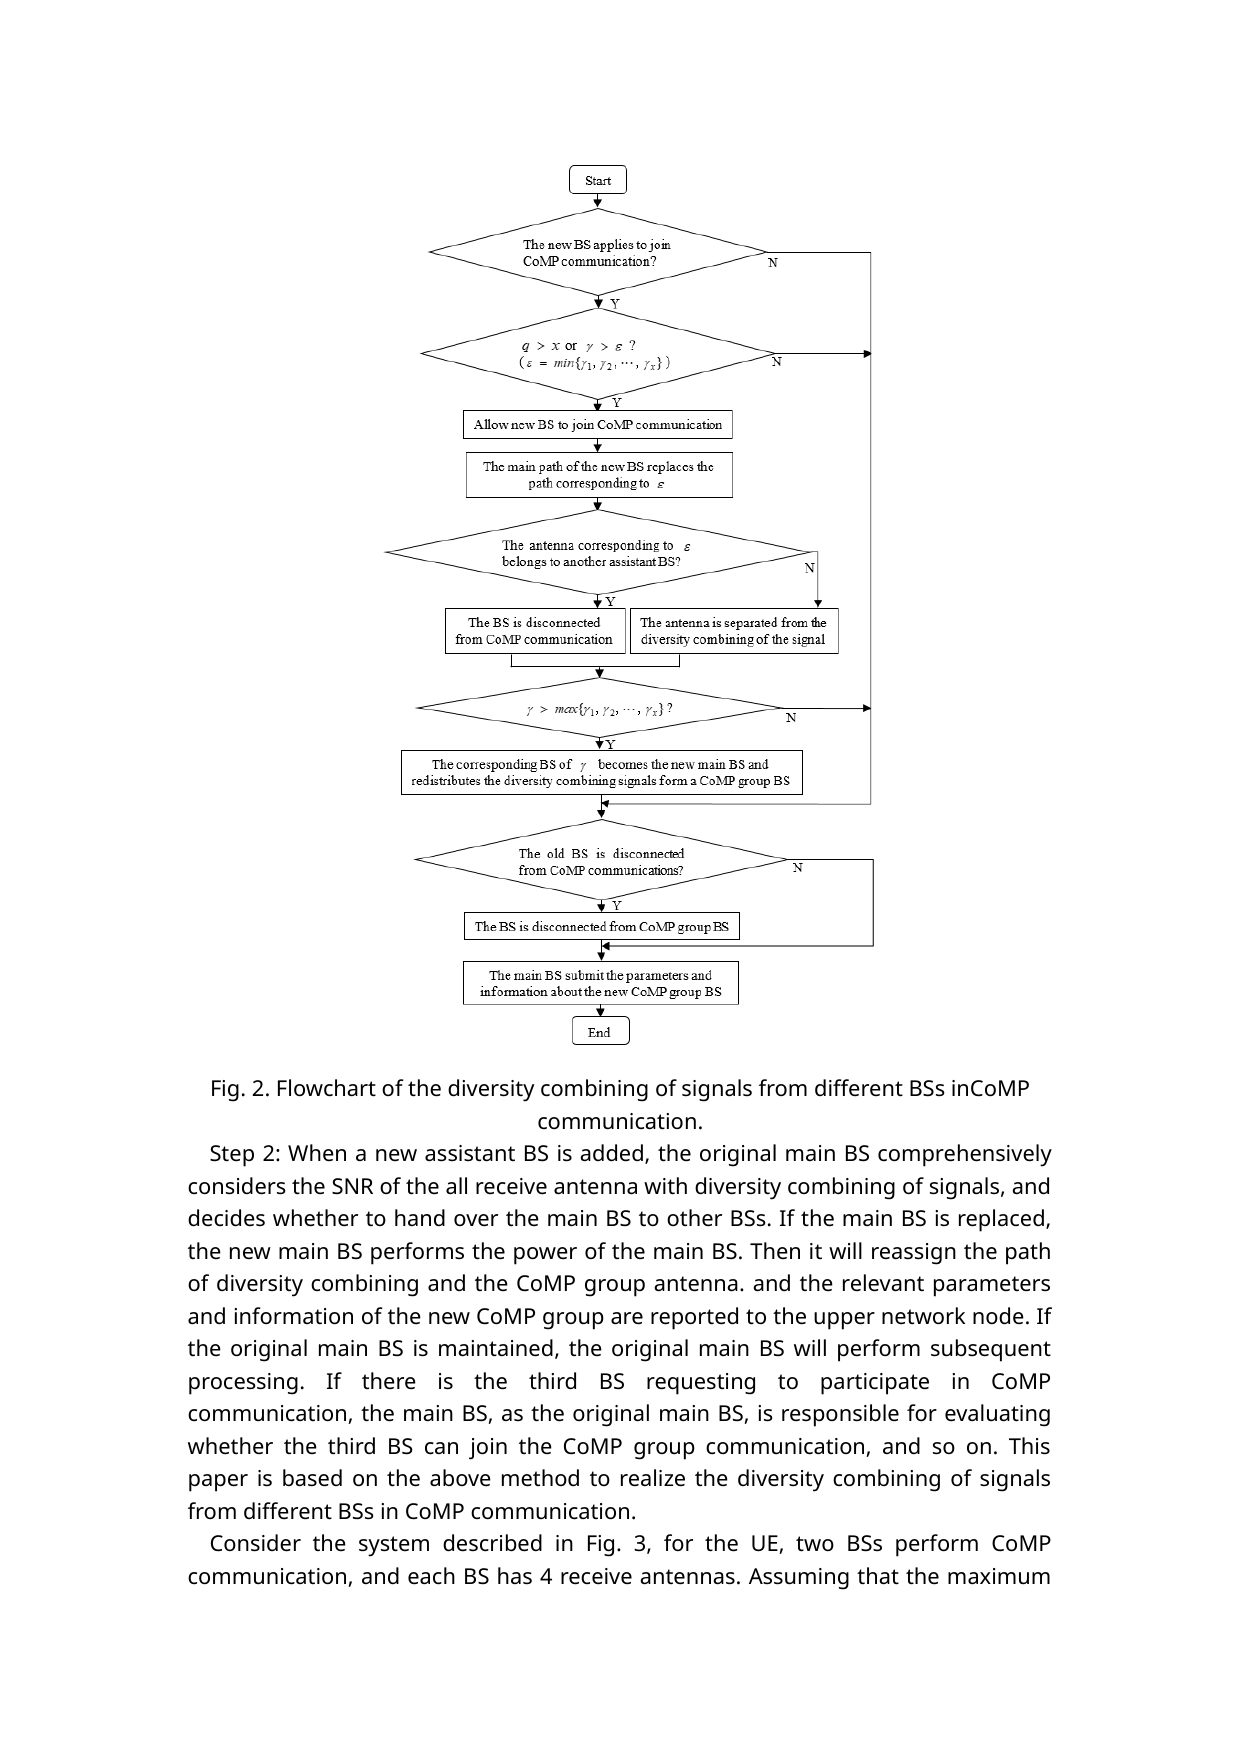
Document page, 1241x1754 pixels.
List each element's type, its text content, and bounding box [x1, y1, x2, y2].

picture [381, 162, 881, 1047]
text Fig. 2. Flowchart of the diversity combining of signals from different BSs inCoMP communication. [187, 1072, 1053, 1137]
text Step 2: When a new assistant BS is added, the original main BS comprehensively considers the SNR of the all receive antenna with diversity combining of signals, and decides whether to hand over the main BS to other BSs. If the main BS is replaced, the new main BS performs the power of the main BS. Then it will reassign the path of diversity combining and the CoMP group antenna. and the relevant parameters and information of the new CoMP group are reported to the upper network node. If the original main BS is maintained, the original main BS will perform subsequent processing. If there is the third BS requesting to participate in CoMP communication, the main BS, as the original main BS, is responsible for evaluating whether the third BS can join the CoMP group communication, and so on. This paper is based on the above method to realize the diversity combining of signals from different BSs in CoMP communication. [187, 1137, 1053, 1527]
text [187, 1527, 1053, 1592]
